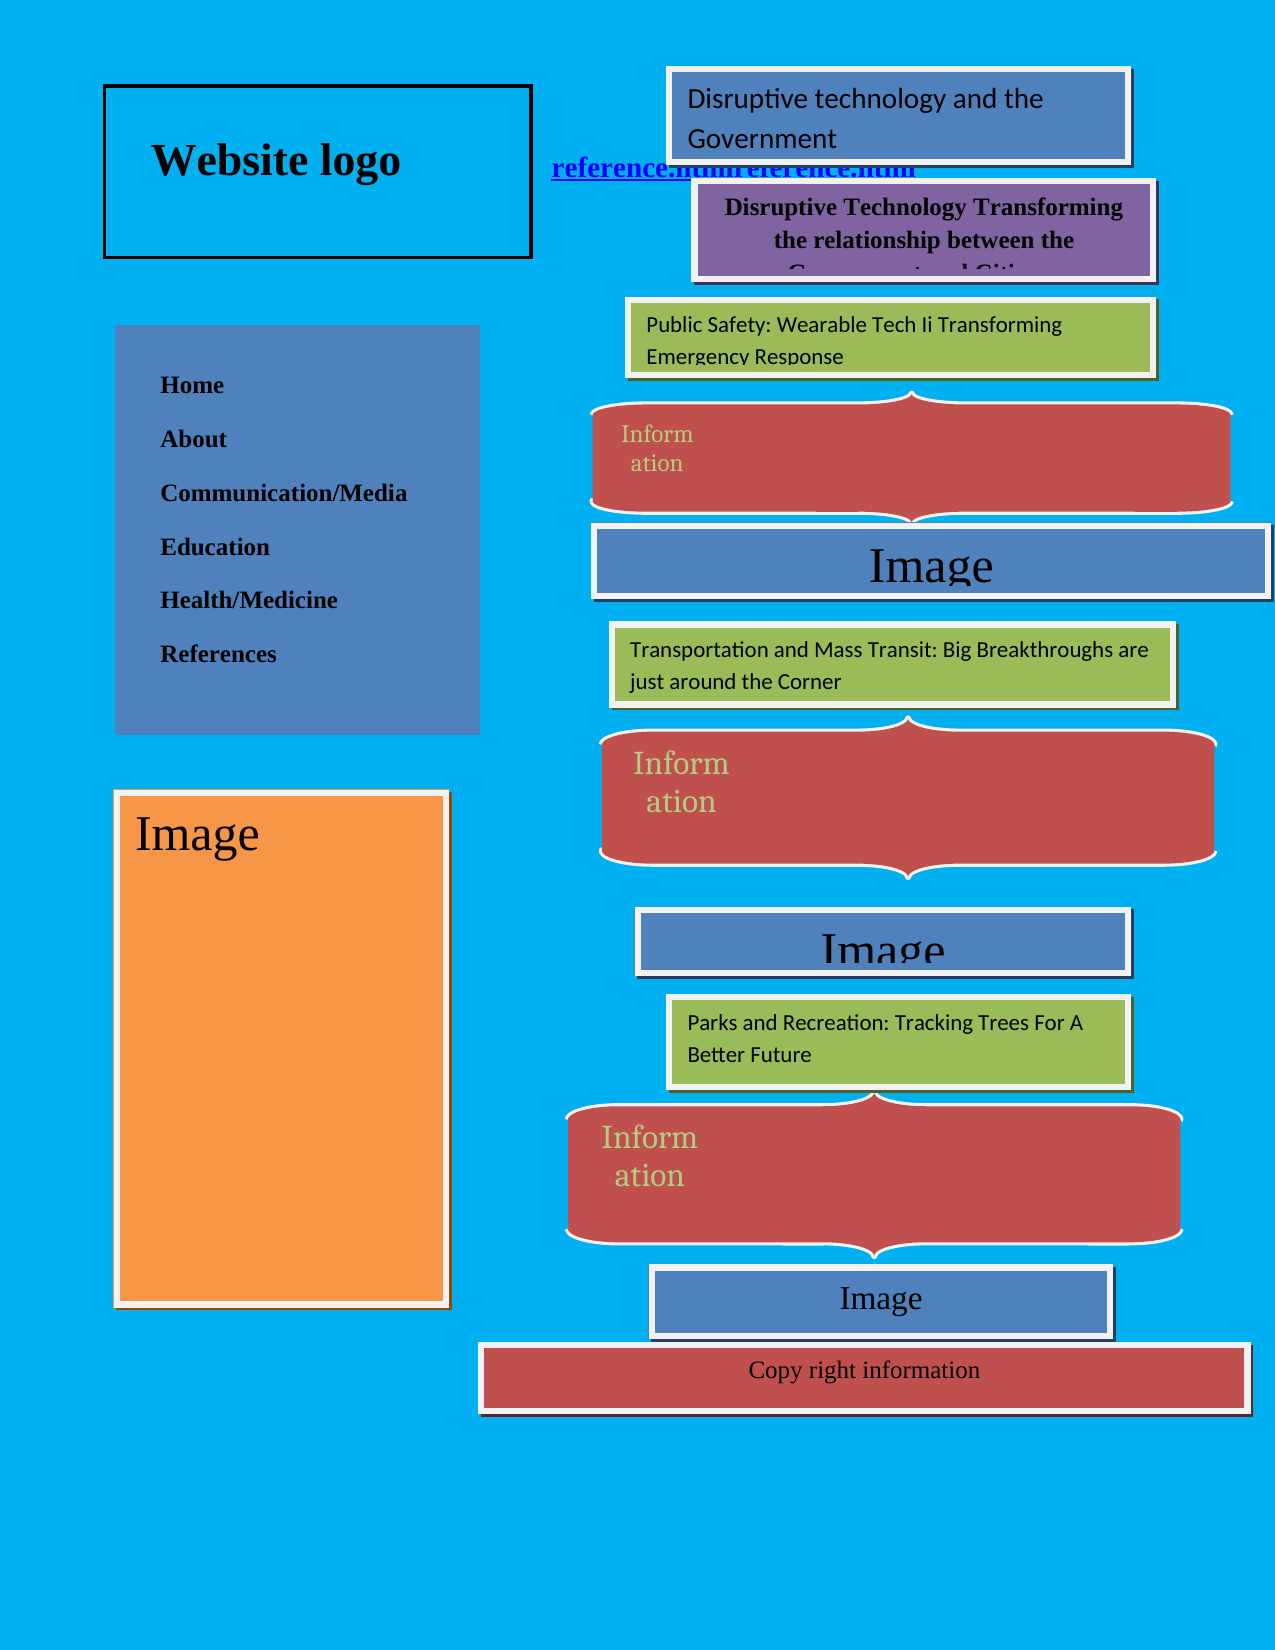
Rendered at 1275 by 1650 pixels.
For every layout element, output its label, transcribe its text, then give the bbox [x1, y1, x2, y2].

text reference.htmlreference.html [533, 150, 1125, 183]
text reference.htmlreference.html [150, 150, 529, 183]
